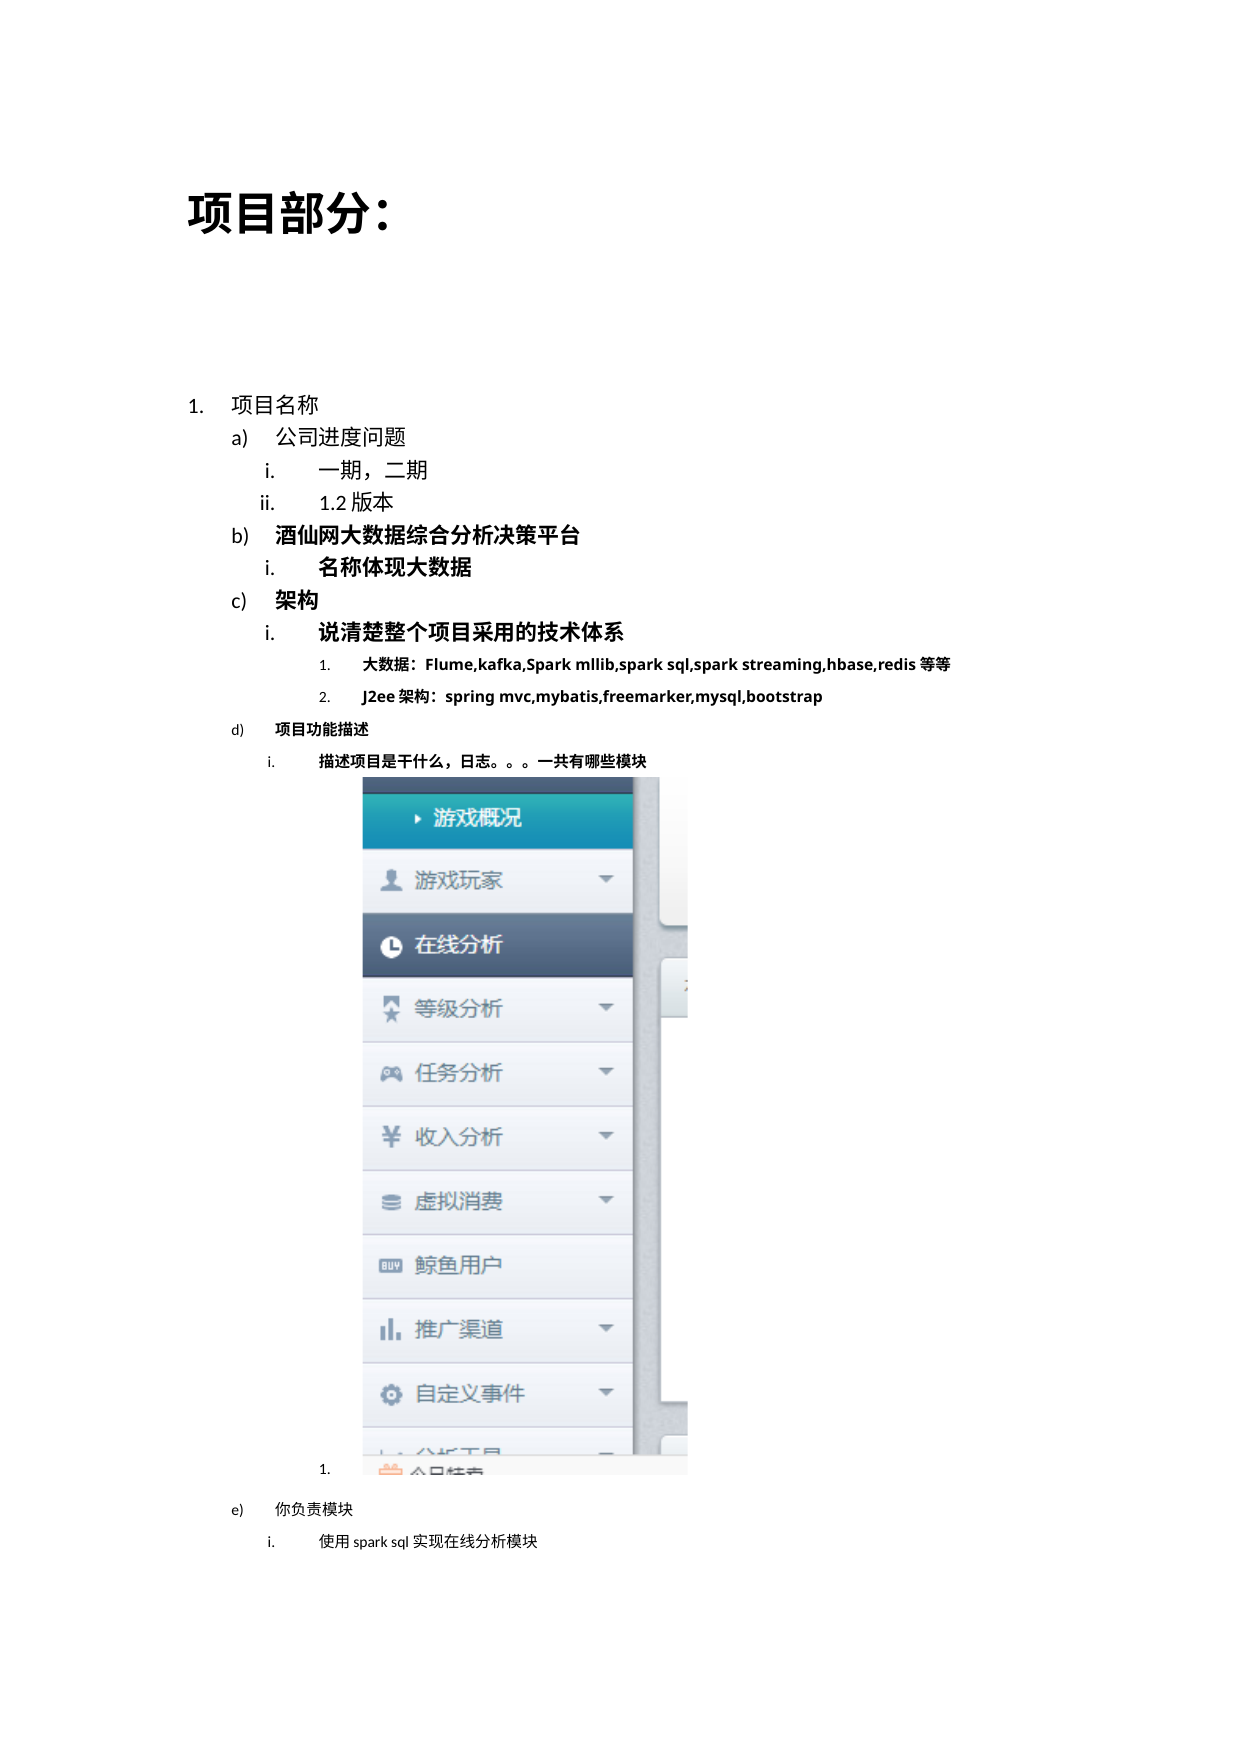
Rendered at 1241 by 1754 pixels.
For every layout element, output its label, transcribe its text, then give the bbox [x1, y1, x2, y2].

list 项目名称 [187, 387, 1053, 420]
list 公司进度问题 [231, 420, 1053, 452]
list 说清楚整个项目采用的技术体系 [275, 615, 1053, 647]
list J2ee架构：spring mvc,mybatis,freemarker,mysql,bootstrap [319, 680, 1053, 712]
list 使用spark sql 实现在线分析模块 [275, 1525, 1053, 1557]
list 项目功能描述 [231, 712, 1053, 745]
list 大数据：Flume,kafka,Spark mllib,spark sql,spark streaming,hbase,redis等等 [319, 647, 1053, 680]
list 名称体现大数据 [275, 550, 1053, 582]
list 架构 [231, 582, 1053, 615]
list 酒仙网大数据综合分析决策平台 [231, 517, 1053, 550]
list 一期，二期 [275, 452, 1053, 485]
list 你负责模块 [231, 1492, 1053, 1525]
list 1.2版本 [275, 485, 1053, 517]
list 描述项目是干什么，日志。。。一共有哪些模块 [275, 745, 1053, 777]
subtitle 项目部分： [187, 162, 1053, 259]
picture [362, 777, 688, 1475]
